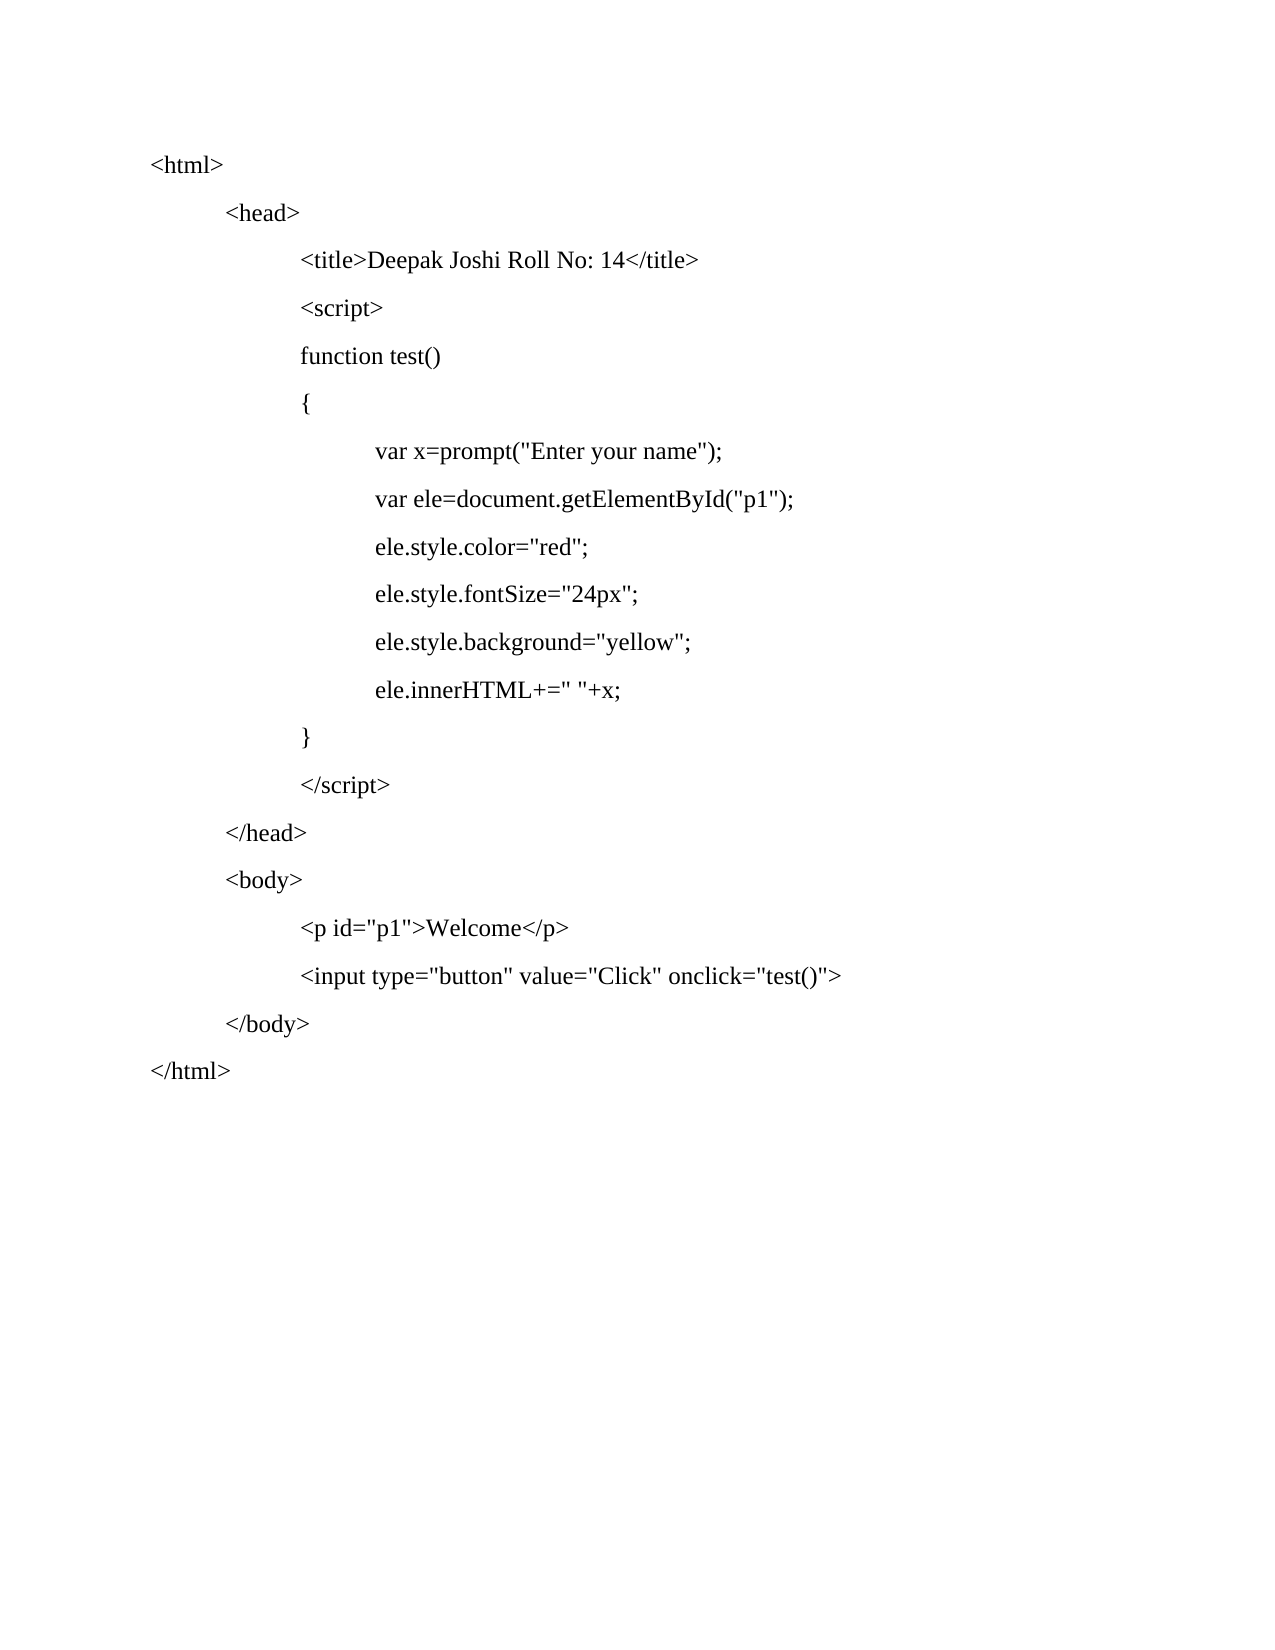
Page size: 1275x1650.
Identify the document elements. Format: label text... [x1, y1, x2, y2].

text <head> [150, 198, 1125, 226]
text { [150, 388, 1125, 417]
text <input type="button" value="Click" onclick="test()"> [150, 961, 1125, 990]
text ele.style.background="yellow"; [150, 627, 1125, 656]
text </body> [150, 1009, 1125, 1037]
text ele.style.fontSize="24px"; [150, 579, 1125, 608]
text <html> [150, 150, 1125, 179]
text ele.style.color="red"; [150, 532, 1125, 560]
text </html> [150, 1056, 1125, 1085]
text function test() [150, 341, 1125, 369]
text </script> [150, 770, 1125, 799]
text <title>Deepak Joshi Roll No: 14</title> [150, 245, 1125, 274]
text ele.innerHTML+=" "+x; [150, 675, 1125, 703]
text var x=prompt("Enter your name"); [150, 436, 1125, 465]
text </head> [150, 818, 1125, 847]
text } [150, 722, 1125, 751]
text var ele=document.getElementById("p1"); [150, 484, 1125, 513]
text <body> [150, 866, 1125, 894]
text <p id="p1">Welcome</p> [150, 913, 1125, 942]
text <script> [150, 293, 1125, 322]
